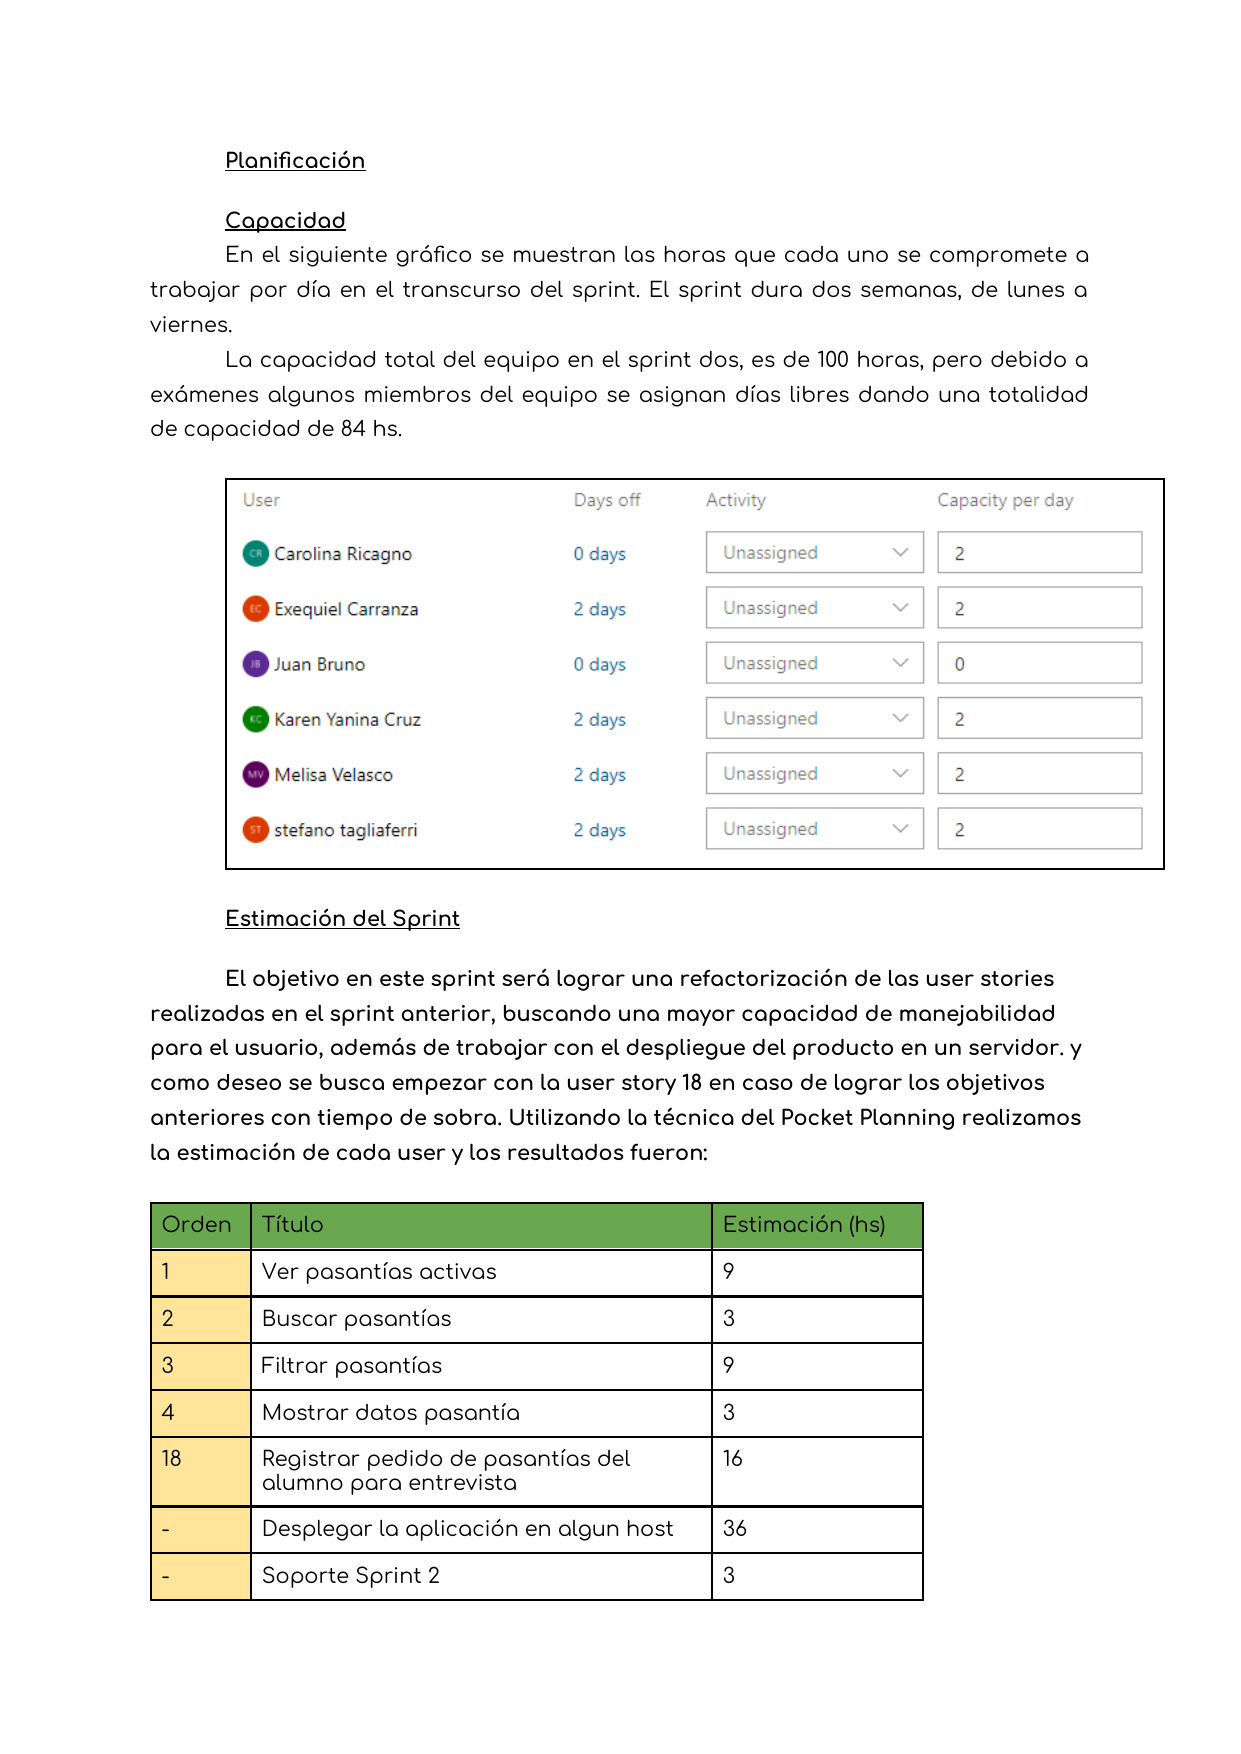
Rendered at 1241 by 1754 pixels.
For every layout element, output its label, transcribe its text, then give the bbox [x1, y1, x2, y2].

table_cell 2 [152, 1298, 250, 1342]
table_cell Ver pasantías activas [252, 1251, 711, 1295]
table_cell Soporte Sprint 2 [252, 1554, 711, 1599]
table_cell 3 [713, 1554, 922, 1599]
table_cell 3 [713, 1391, 922, 1436]
table_header Título [252, 1204, 711, 1248]
text El objetivo en este sprint será lograr una refactorización de las user stories realizadas en el sprint anterior, buscando una mayor capacidad de manejabilidad para el usuario, además de trabajar con el despliegue del producto en un servidor. y como deseo se busca empezar con la user story 18 en caso de lograr los objetivos anteriores con tiempo de sobra. Utilizando la técnica del Pocket Planning realizamos la estimación de cada user y los resultados fueron: [150, 968, 1090, 1165]
table_cell Registrar pedido de pasantías del alumno para entrevista [252, 1438, 711, 1505]
table_cell 4 [152, 1391, 250, 1436]
text Capacidad [150, 210, 1090, 233]
table_cell 16 [713, 1438, 922, 1505]
table_header Estimación (hs) [713, 1204, 922, 1248]
text En el siguiente gráfico se muestran las horas que cada uno se compromete a trabajar por día en el transcurso del sprint. El sprint dura dos semanas, de lunes a viernes. [150, 244, 1090, 337]
table_cell - [152, 1508, 250, 1552]
table_cell 3 [713, 1298, 922, 1342]
table_cell 36 [713, 1508, 922, 1552]
text Planificación [150, 150, 1090, 173]
text Estimación del Sprint [150, 908, 1090, 931]
table_cell Mostrar datos pasantía [252, 1391, 711, 1436]
table_cell Buscar pasantías [252, 1298, 711, 1342]
table_cell 1 [152, 1251, 250, 1295]
picture [227, 480, 1163, 868]
table_cell 3 [152, 1344, 250, 1389]
table_cell - [152, 1554, 250, 1599]
table_cell 9 [713, 1251, 922, 1295]
text La capacidad total del equipo en el sprint dos, es de 100 horas, pero debido a exámenes algunos miembros del equipo se asignan días libres dando una totalidad de capacidad de 84 hs. [150, 349, 1090, 442]
table_header Orden [152, 1204, 250, 1248]
table_cell 9 [713, 1344, 922, 1389]
table_cell Desplegar la aplicación en algun host [252, 1508, 711, 1552]
table_cell Filtrar pasantías [252, 1344, 711, 1389]
table_cell 18 [152, 1438, 250, 1505]
